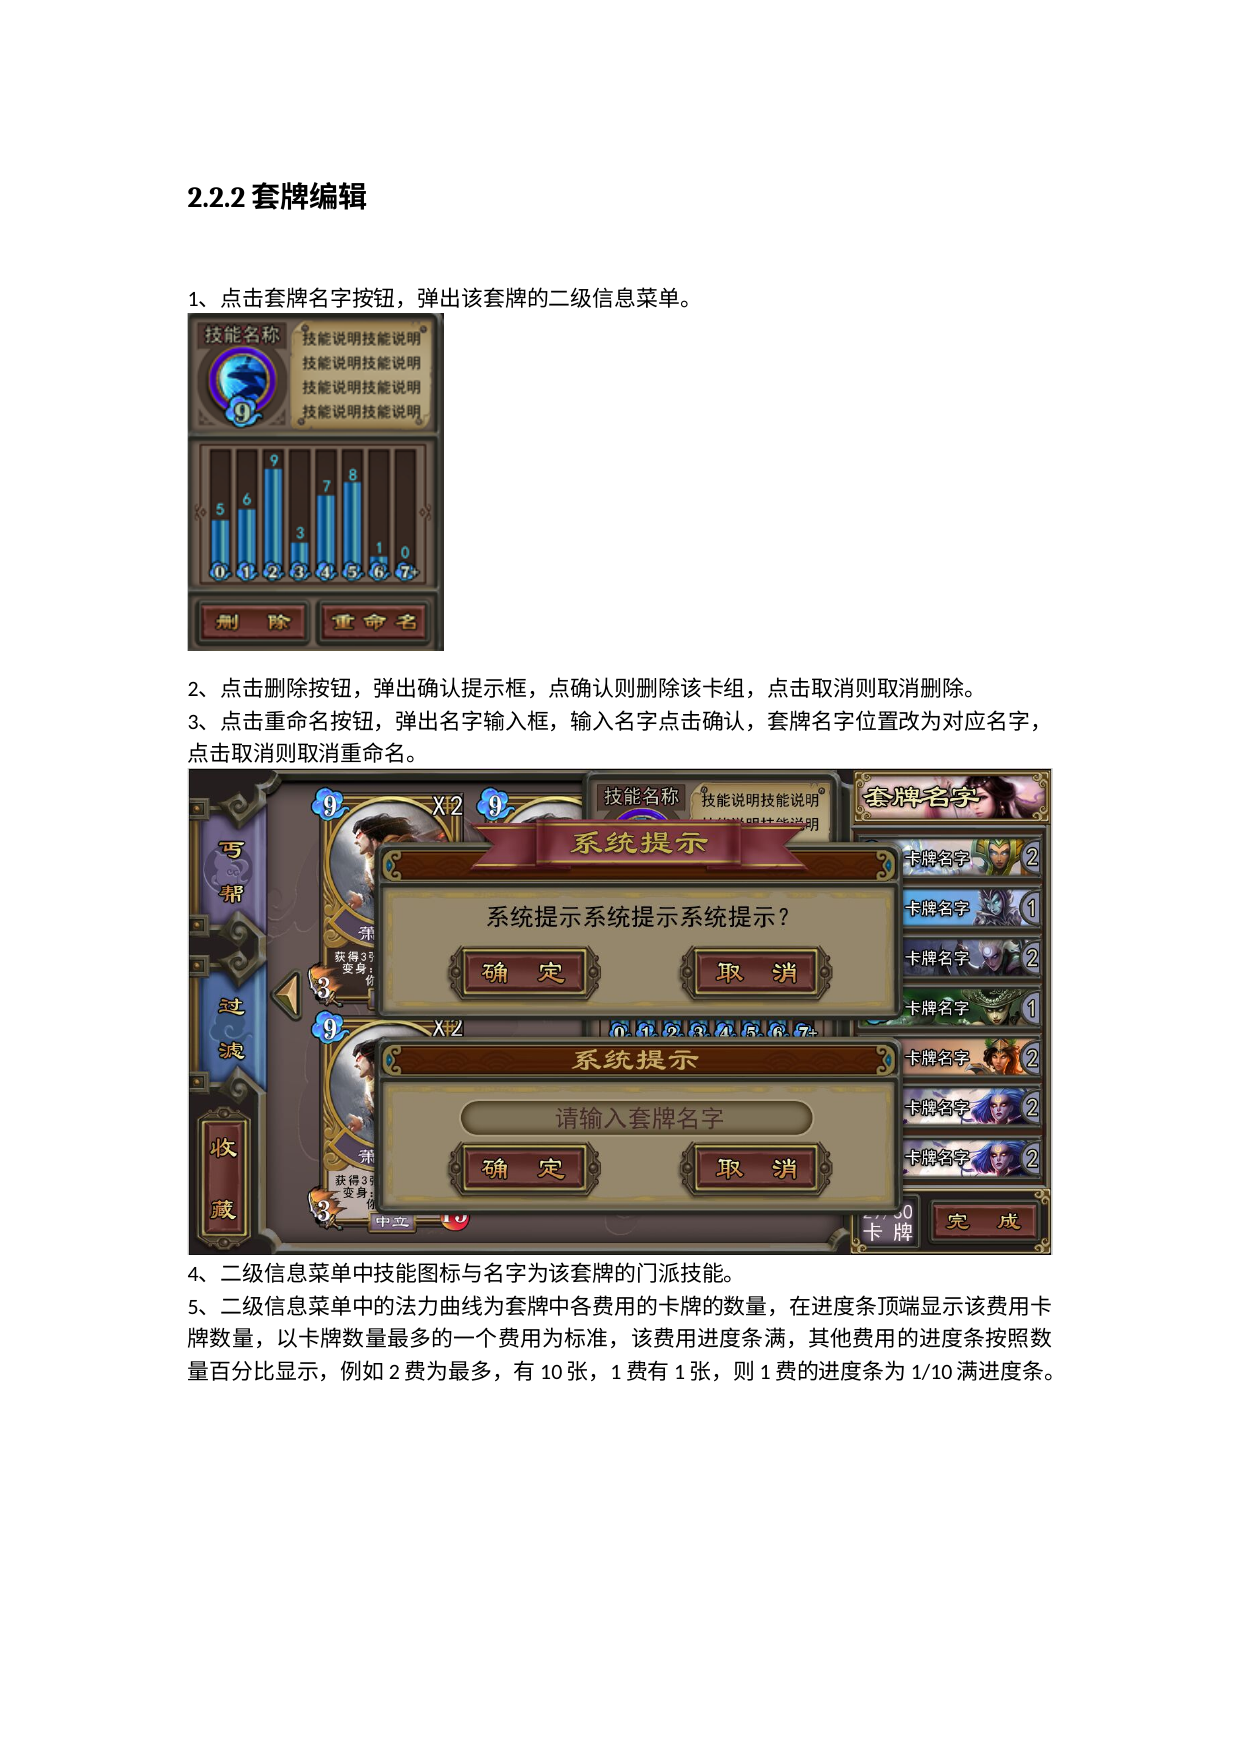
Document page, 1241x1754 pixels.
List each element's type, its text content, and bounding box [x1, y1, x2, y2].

text 4、二级信息菜单中技能图标与名字为该套牌的门派技能。 [187, 1256, 1053, 1288]
text 2、点击删除按钮，弹出确认提示框，点确认则删除该卡组，点击取消则取消删除。 [187, 671, 1053, 703]
text 3、点击重命名按钮，弹出名字输入框，输入名字点击确认，套牌名字位置改为对应名字，点击取消则取消重命名。 [187, 703, 1053, 768]
text 1、点击套牌名字按钮，弹出该套牌的二级信息菜单。 [187, 281, 1053, 313]
picture [187, 768, 1053, 1255]
picture [187, 313, 444, 651]
text 5、二级信息菜单中的法力曲线为套牌中各费用的卡牌的数量，在进度条顶端显示该费用卡牌数量，以卡牌数量最多的一个费用为标准，该费用进度条满，其他费用的进度条按照数量百分比显示，例如2费为最多，有10张，1费有1张，则1费的进度条为1/10满进度条。 [187, 1288, 1053, 1386]
subtitle 2.2.2套牌编辑 [187, 162, 1053, 227]
